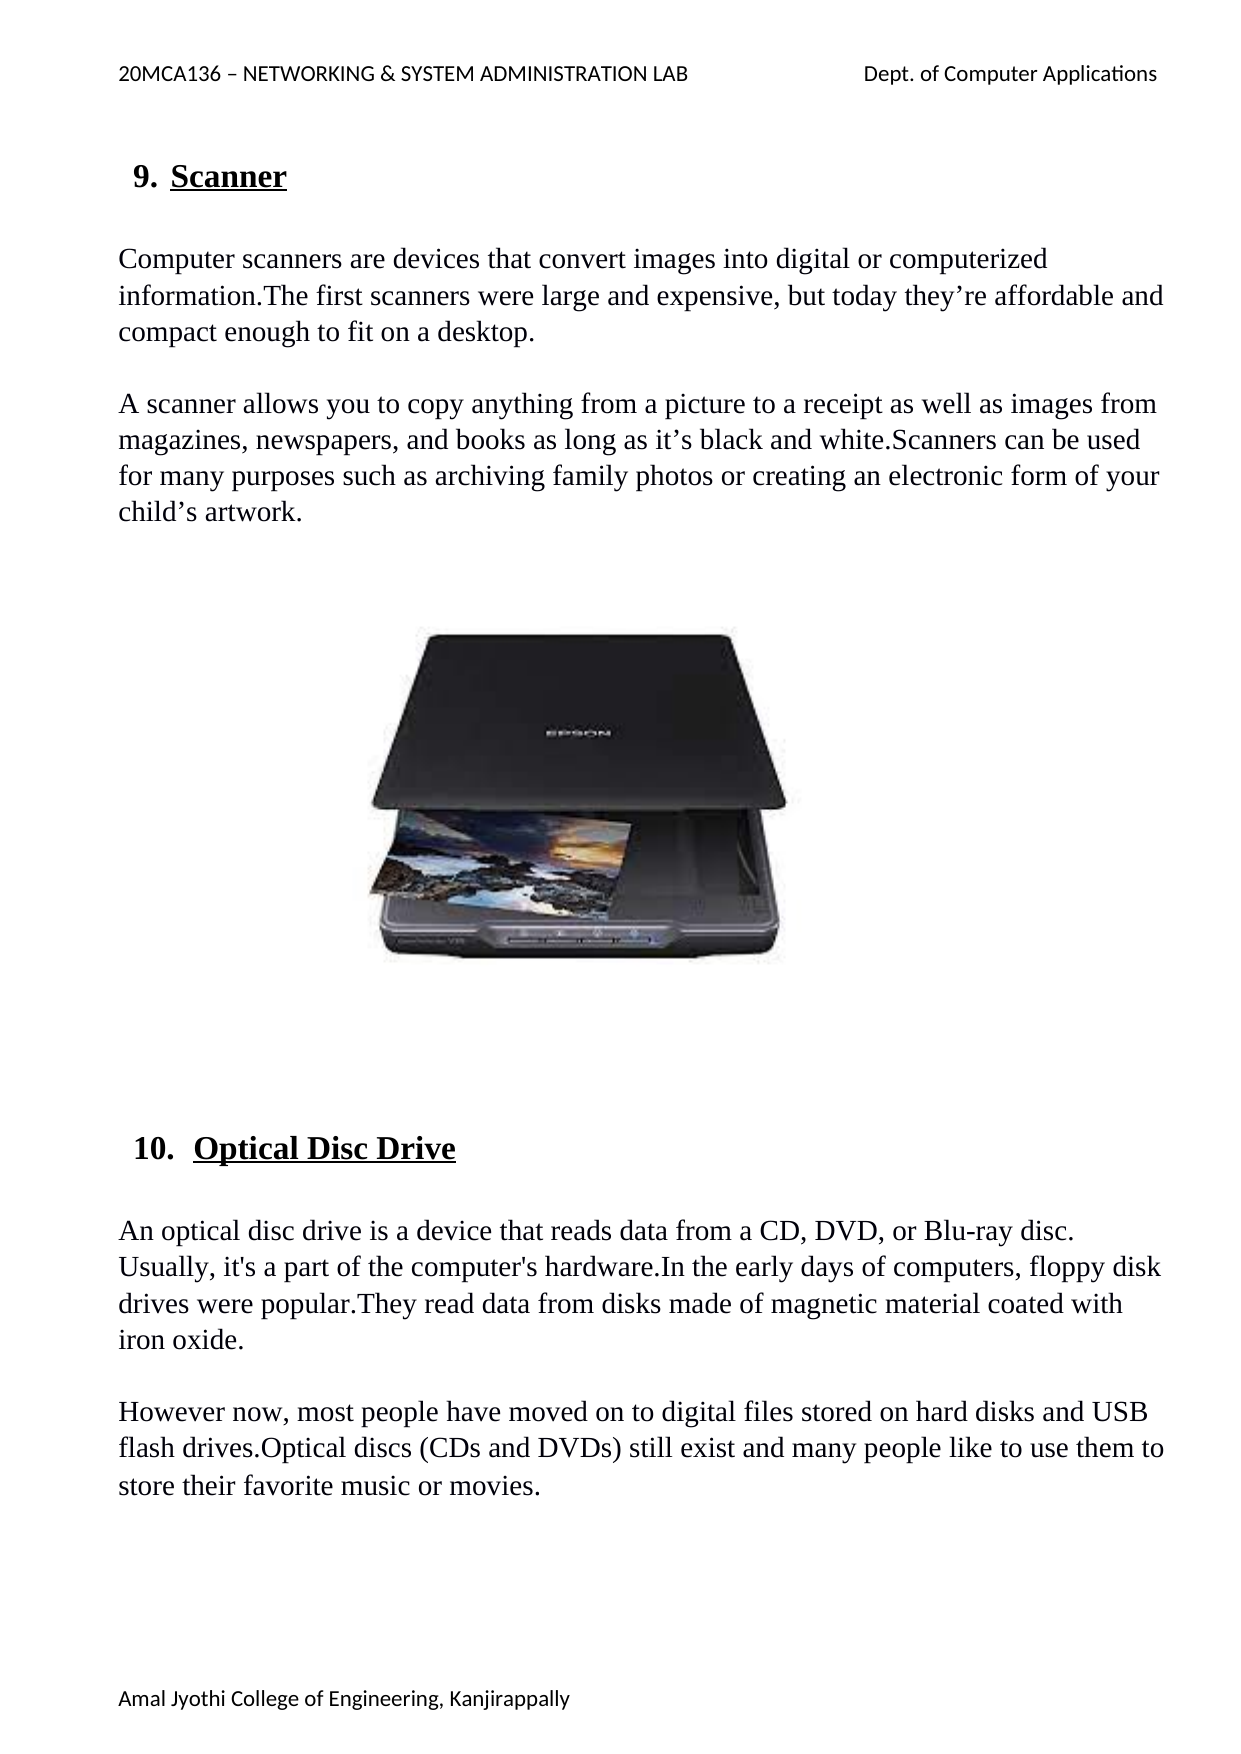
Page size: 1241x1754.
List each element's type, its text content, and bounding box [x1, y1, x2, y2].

subtitle Optical Disc Drive [133, 1128, 1167, 1167]
subtitle Scanner [133, 156, 1167, 194]
picture [352, 579, 804, 1031]
text An optical disc drive is a device that reads data from a CD, DVD, or Blu-ray disc. Usually, it's a part of the computer's hardware.In the early days of computers, floppy disk drives were popular.They read data from disks made of magnetic material coated with iron oxide. However now, most people have moved on to digital files stored on hard disks and USB flash drives.Optical discs (CDs and DVDs) still exist and many people like to use them to store their favorite music or movies. [118, 1213, 1167, 1504]
text Computer scanners are devices that convert images into digital or computerized information.The first scanners were large and expensive, but today they’re affordable and compact enough to fit on a desktop. A scanner allows you to copy anything from a picture to a receipt as well as images from magazines, newspapers, and books as long as it’s black and white.Scanners can be used for many purposes such as archiving family photos or creating an electronic form of your child’s artwork. [118, 241, 1167, 528]
